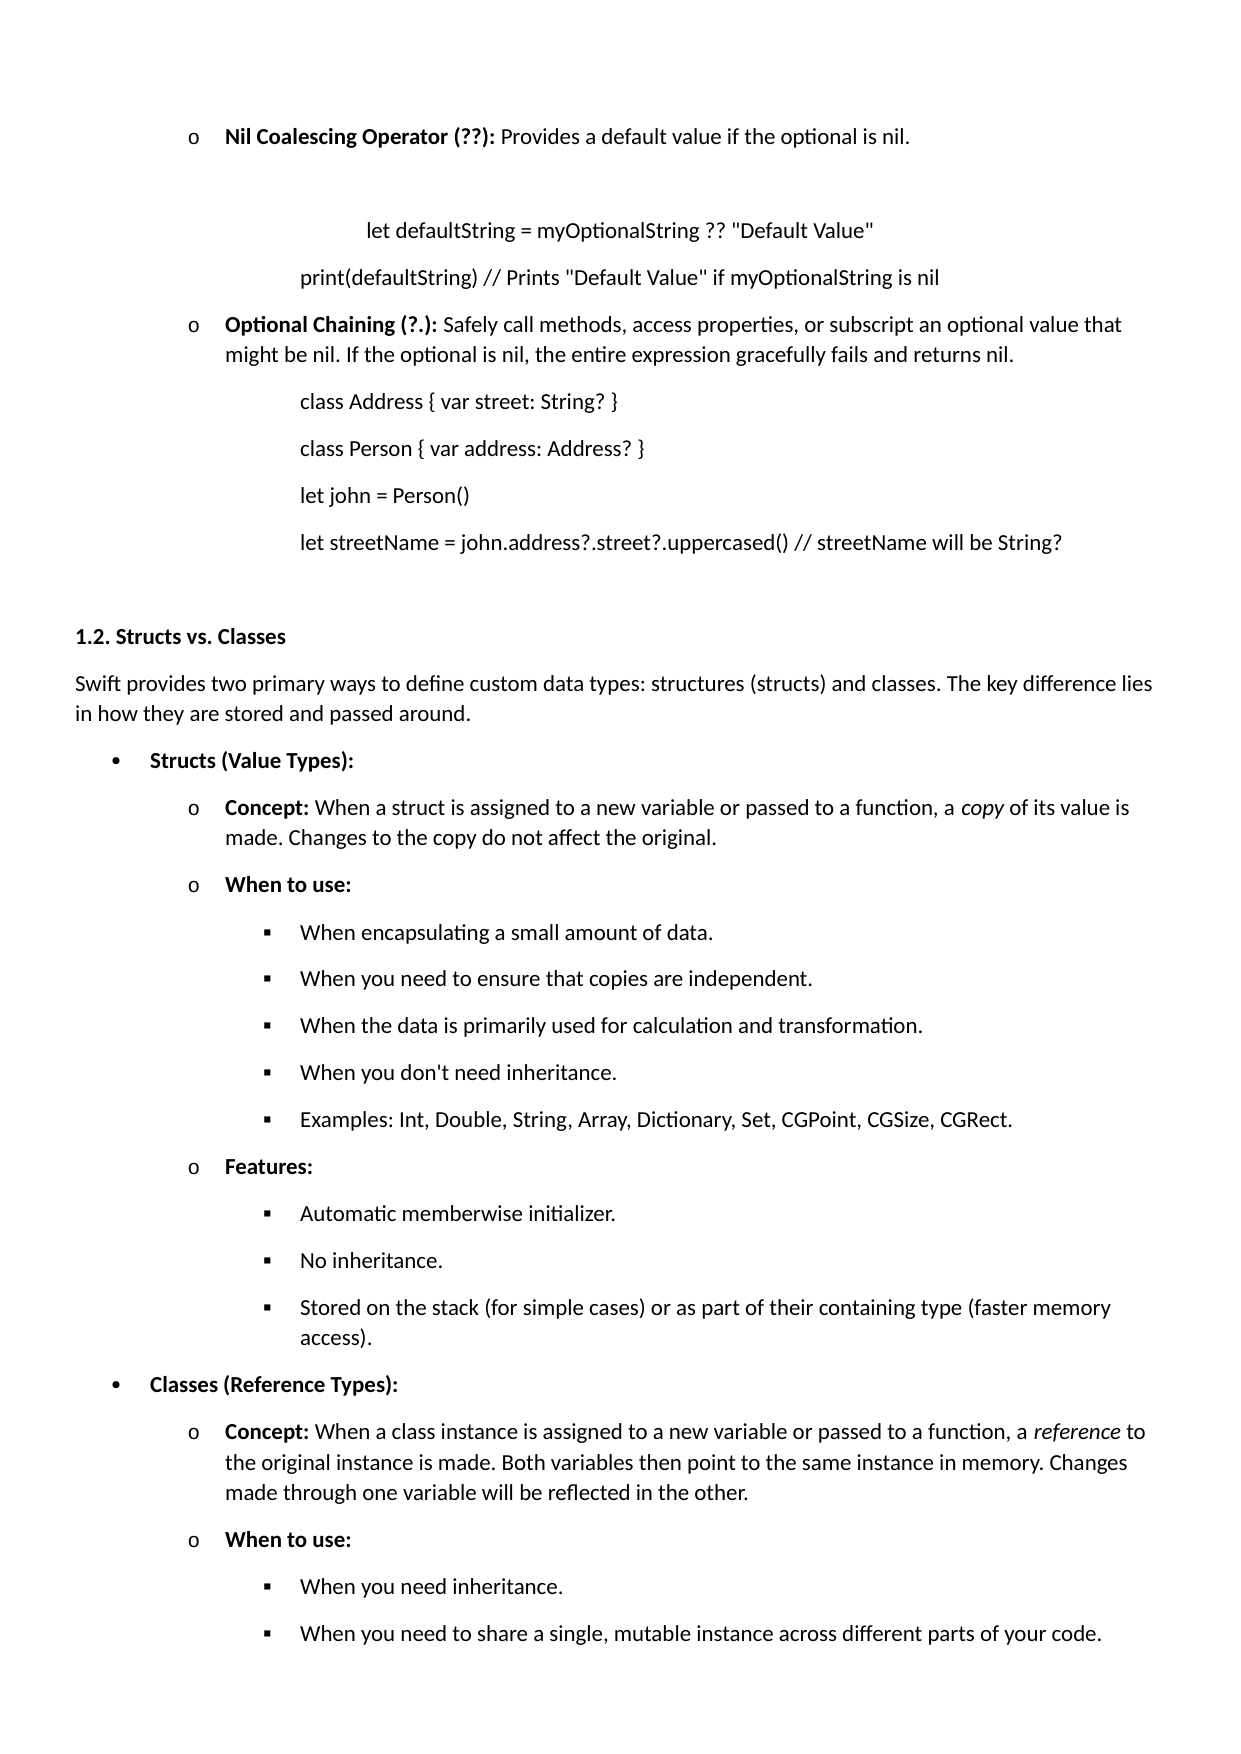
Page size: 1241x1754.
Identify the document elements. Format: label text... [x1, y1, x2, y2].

list When you need to ensure that copies are independent. [262, 964, 1165, 993]
list No inheritance. [262, 1246, 1165, 1274]
list Classes (Reference Types): [112, 1370, 1165, 1398]
list When the data is primarily used for calculation and transformation. [262, 1011, 1165, 1039]
text let defaultString = myOptionalString ?? "Default Value" [75, 216, 1165, 244]
text let john = Person() [300, 481, 1165, 509]
text class Person { var address: Address? } [300, 434, 1165, 462]
list Optional Chaining (?.): Safely call methods, access properties, or subscript an optional value that might be nil. If the optional is nil, the entire expression gracefully fails and returns nil. [187, 310, 1165, 369]
list Nil Coalescing Operator (??): Provides a default value if the optional is nil. [187, 122, 1165, 150]
list Concept: When a class instance is assigned to a new variable or passed to a function, a reference to the original instance is made. Both variables then point to the same instance in memory. Changes made through one variable will be reflected in the other. [187, 1417, 1165, 1506]
list When to use: [187, 1525, 1165, 1553]
text 1.2. Structs vs. Classes [75, 622, 1165, 650]
list When you don't need inheritance. [262, 1058, 1165, 1086]
list When encapsulating a small amount of data. [262, 918, 1165, 946]
text let streetName = john.address?.street?.uppercased() // streetName will be String? [300, 528, 1165, 556]
list Examples: Int, Double, String, Array, Dictionary, Set, CGPoint, CGSize, CGRect. [262, 1105, 1165, 1133]
text class Address { var street: String? } [300, 387, 1165, 416]
text print(defaultString) // Prints "Default Value" if myOptionalString is nil [75, 263, 1165, 291]
text Swift provides two primary ways to define custom data types: structures (structs) and classes. The key difference lies in how they are stored and passed around. [75, 669, 1165, 727]
list When you need inheritance. [262, 1572, 1165, 1600]
list Stored on the stack (for simple cases) or as part of their containing type (faster memory access). [262, 1293, 1165, 1351]
list Features: [187, 1152, 1165, 1181]
list When you need to share a single, mutable instance across different parts of your code. [262, 1619, 1165, 1647]
list Structs (Value Types): [112, 746, 1165, 774]
list Concept: When a struct is assigned to a new variable or passed to a function, a copy of its value is made. Changes to the copy do not affect the original. [187, 793, 1165, 851]
list When to use: [187, 870, 1165, 899]
list Automatic memberwise initializer. [262, 1199, 1165, 1227]
